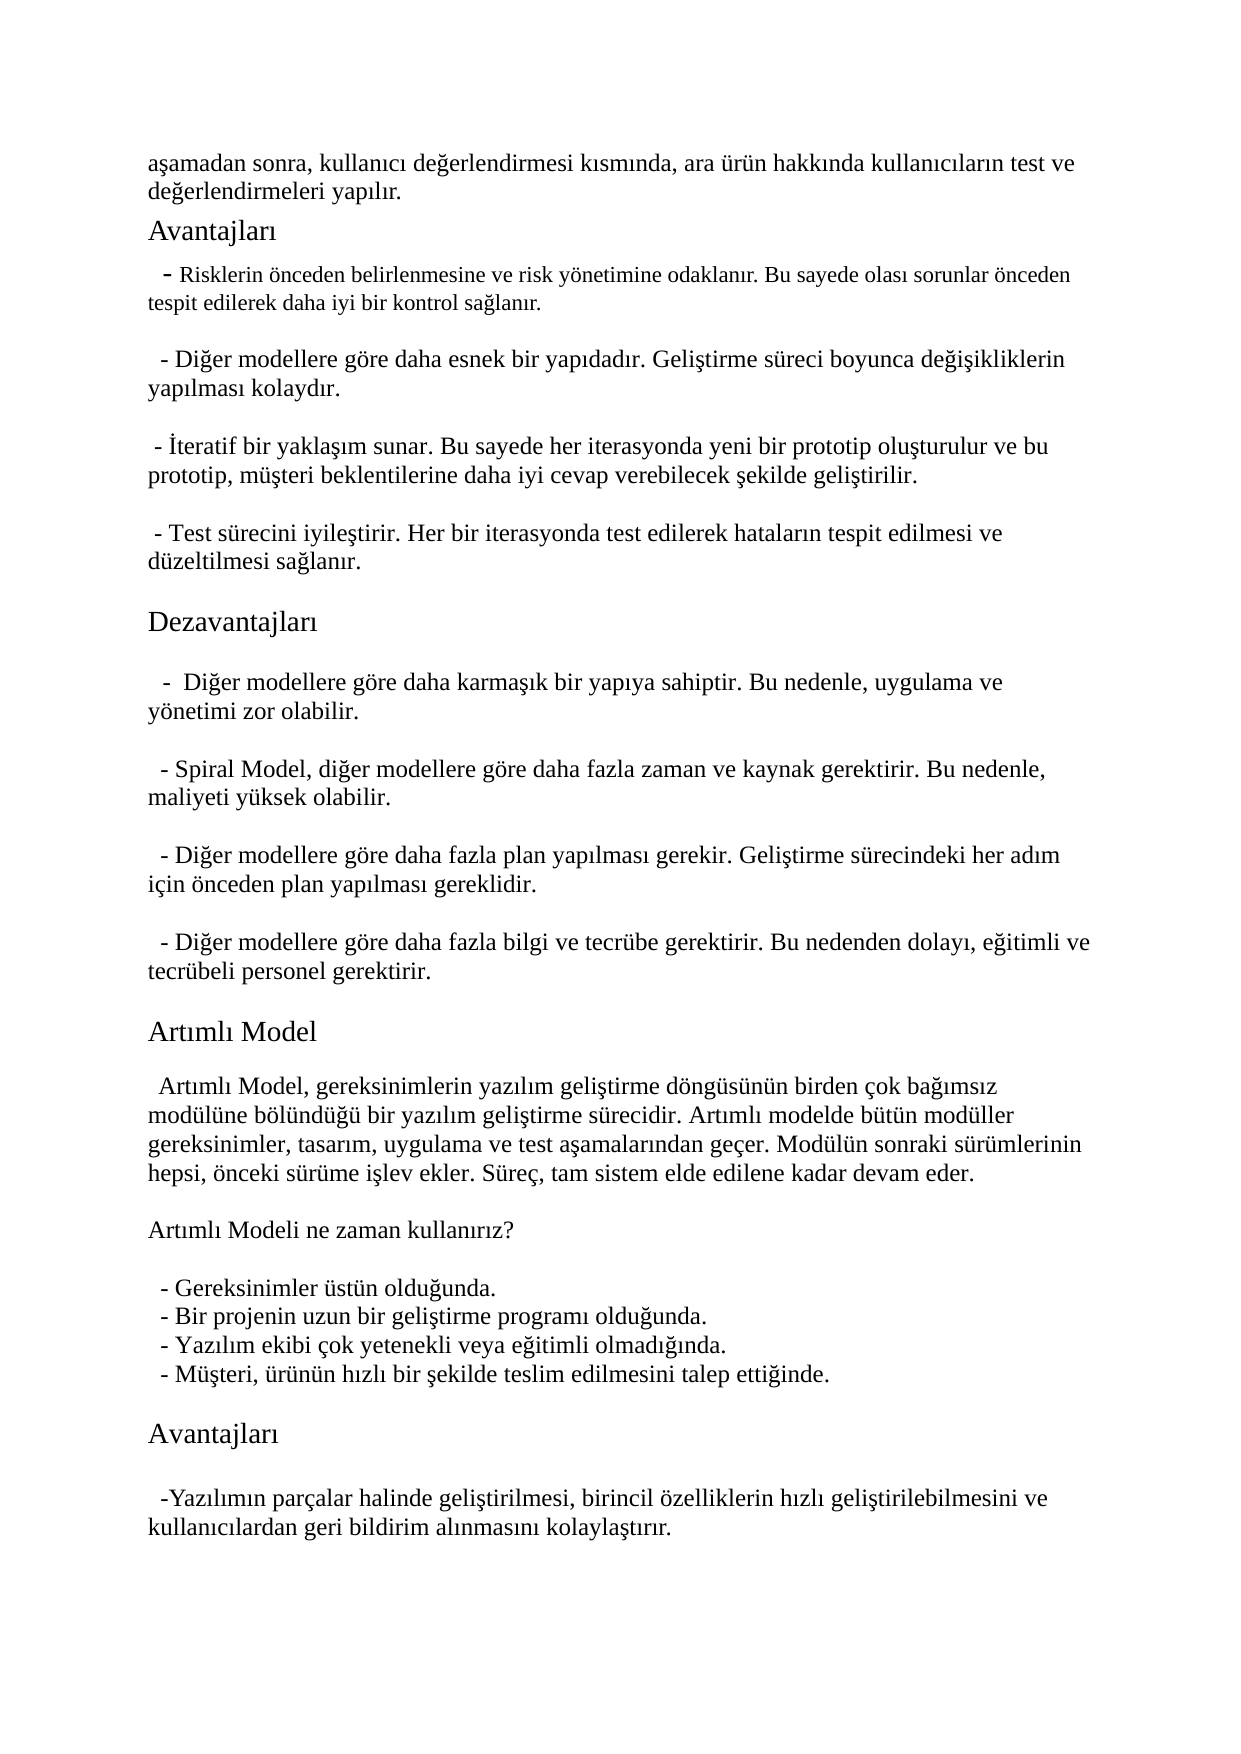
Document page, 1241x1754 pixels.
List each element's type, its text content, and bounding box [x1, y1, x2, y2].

text - Bir projenin uzun bir geliştirme programı olduğunda. [148, 1301, 1093, 1330]
text - Yazılım ekibi çok yetenekli veya eğitimli olmadığında. [148, 1330, 1093, 1359]
text Artımlı Modeli ne zaman kullanırız? [148, 1215, 1093, 1244]
text - Spiral Model, diğer modellere göre daha fazla zaman ve kaynak gerektirir. Bu nedenle, maliyeti yüksek olabilir. [148, 754, 1093, 811]
text - Test sürecini iyileştirir. Her bir iterasyonda test edilerek hataların tespit edilmesi ve düzeltilmesi sağlanır. [148, 518, 1093, 575]
text Artımlı Model [148, 1014, 1093, 1047]
text - İteratif bir yaklaşım sunar. Bu sayede her iterasyonda yeni bir prototip oluşturulur ve bu prototip, müşteri beklentilerine daha iyi cevap verebilecek şekilde geliştirilir. [148, 431, 1093, 488]
text - Müşteri, ürünün hızlı bir şekilde teslim edilmesini talep ettiğinde. [148, 1359, 1093, 1388]
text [148, 148, 1093, 205]
text - Risklerin önceden belirlenmesine ve risk yönetimine odaklanır. Bu sayede olası sorunlar önceden tespit edilerek daha iyi bir kontrol sağlanır. [148, 255, 1093, 315]
text - Diğer modellere göre daha fazla plan yapılması gerekir. Geliştirme sürecindeki her adım için önceden plan yapılması gereklidir. [148, 840, 1093, 898]
text Dezavantajları [148, 604, 1093, 638]
text Artımlı Model, gereksinimlerin yazılım geliştirme döngüsünün birden çok bağımsız modülüne bölündüğü bir yazılım geliştirme sürecidir. Artımlı modelde bütün modüller gereksinimler, tasarım, uygulama ve test aşamalarından geçer. Modülün sonraki sürümlerinin hepsi, önceki sürüme işlev ekler. Süreç, tam sistem elde edilene kadar devam eder. [148, 1071, 1093, 1186]
text Avantajları [148, 213, 1093, 247]
text Avantajları [148, 1416, 1093, 1450]
text - Diğer modellere göre daha esnek bir yapıdadır. Geliştirme süreci boyunca değişikliklerin yapılması kolaydır. [148, 344, 1093, 402]
text - Diğer modellere göre daha fazla bilgi ve tecrübe gerektirir. Bu nedenden dolayı, eğitimli ve tecrübeli personel gerektirir. [148, 927, 1093, 984]
text -Yazılımın parçalar halinde geliştirilmesi, birincil özelliklerin hızlı geliştirilebilmesini ve kullanıcılardan geri bildirim alınmasını kolaylaştırır. [148, 1483, 1093, 1541]
text - Diğer modellere göre daha karmaşık bir yapıya sahiptir. Bu nedenle, uygulama ve yönetimi zor olabilir. [148, 667, 1093, 724]
text - Gereksinimler üstün olduğunda. [148, 1273, 1093, 1301]
